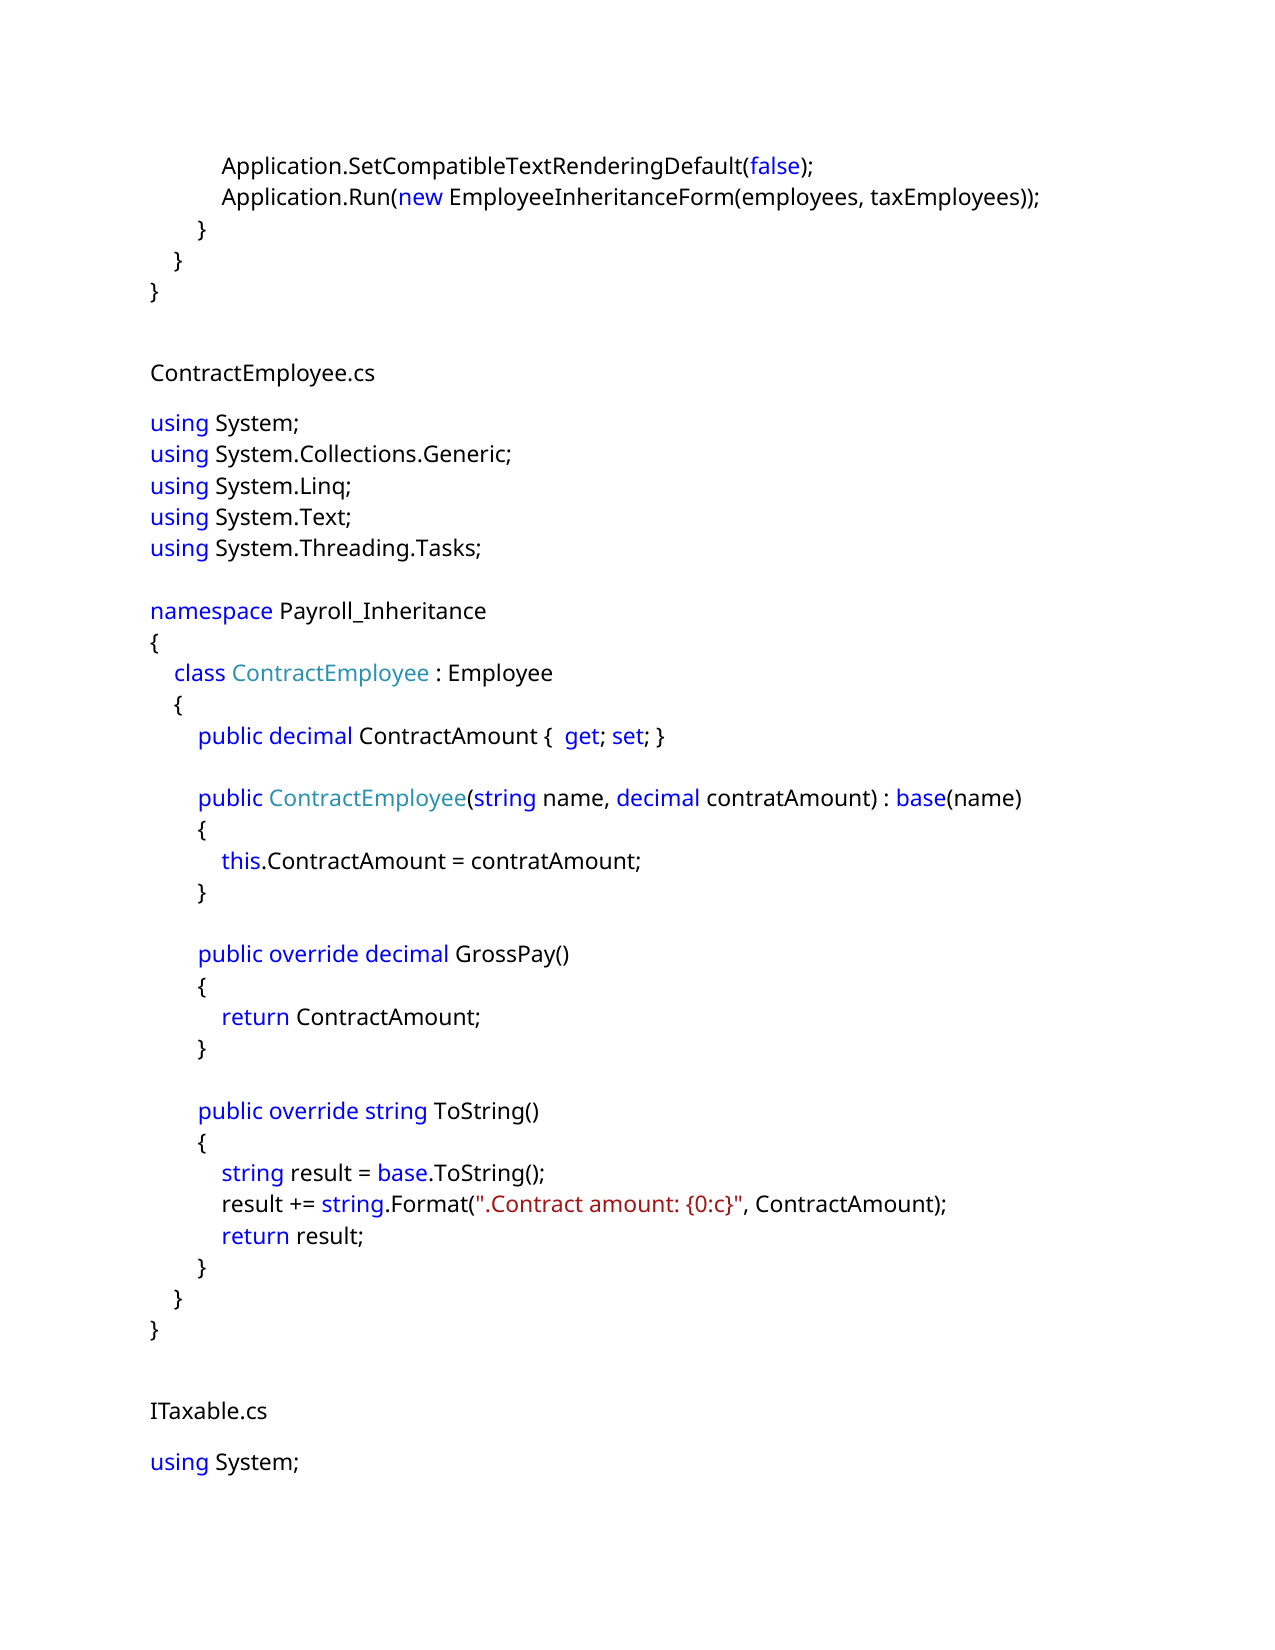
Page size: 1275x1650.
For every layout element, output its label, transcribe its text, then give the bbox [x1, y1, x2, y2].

text ITaxable.cs [150, 1395, 1125, 1426]
text } [150, 1251, 1125, 1282]
text Application.SetCompatibleTextRenderingDefault(false); [150, 150, 1125, 181]
text public ContractEmployee(string name, decimal contratAmount) : base(name) [150, 782, 1125, 813]
text } [150, 876, 1125, 907]
text this.ContractAmount = contratAmount; [150, 844, 1125, 876]
text public override string ToString() [150, 1094, 1125, 1126]
text string result = base.ToString(); [150, 1157, 1125, 1188]
text class ContractEmployee : Employee [150, 657, 1125, 688]
text Application.Run(new EmployeeInheritanceForm(employees, taxEmployees)); [150, 181, 1125, 212]
text } [150, 212, 1125, 244]
text using System; [150, 407, 1125, 438]
text { [150, 626, 1125, 657]
text { [150, 1126, 1125, 1157]
text result += string.Format(".Contract amount: {0:c}", ContractAmount); [150, 1188, 1125, 1219]
text public override decimal GrossPay() [150, 938, 1125, 969]
text ContractEmployee.cs [150, 357, 1125, 388]
text { [150, 969, 1125, 1001]
text { [150, 813, 1125, 844]
text using System.Threading.Tasks; [150, 532, 1125, 563]
text return ContractAmount; [150, 1001, 1125, 1032]
text public decimal ContractAmount { get; set; } [150, 719, 1125, 751]
text } [150, 244, 1125, 275]
text using System; [150, 1445, 1125, 1477]
text } [150, 275, 1125, 306]
text } [150, 1282, 1125, 1313]
text return result; [150, 1219, 1125, 1251]
text using System.Linq; [150, 469, 1125, 501]
text using System.Collections.Generic; [150, 438, 1125, 469]
text using System.Text; [150, 501, 1125, 532]
text { [150, 688, 1125, 719]
text } [150, 1032, 1125, 1063]
text } [150, 1313, 1125, 1344]
text namespace Payroll_Inheritance [150, 594, 1125, 626]
